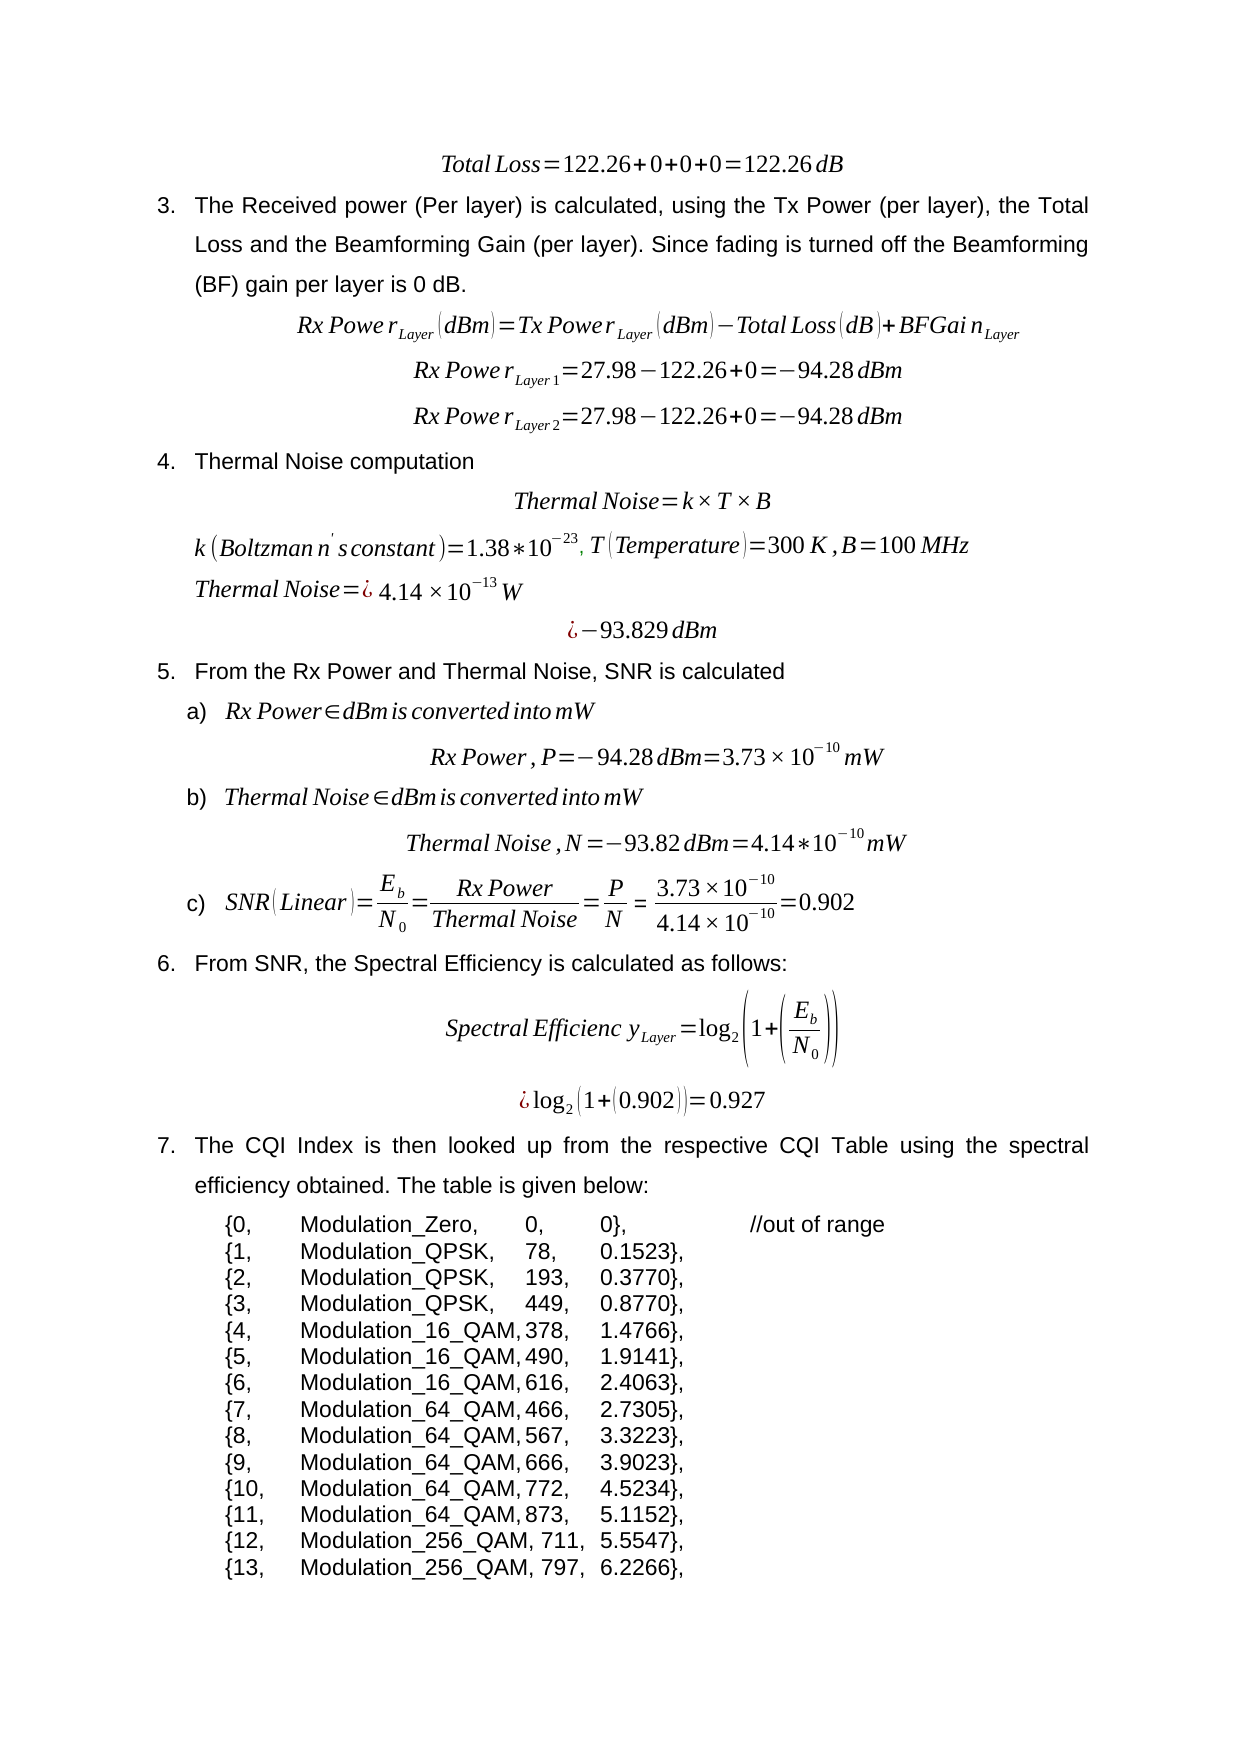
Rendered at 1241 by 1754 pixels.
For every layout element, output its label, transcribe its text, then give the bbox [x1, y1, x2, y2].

list From the Rx Power and Thermal Noise, SNR is calculated [157, 658, 1090, 684]
list {7, Modulation_64_QAM, 466, 2.7305}, [225, 1396, 1090, 1422]
list {0, Modulation_Zero, 0, 0}, //out of range [225, 1211, 1090, 1238]
list {2, Modulation_QPSK, 193, 0.3770}, [225, 1264, 1090, 1290]
list {12, Modulation_256_QAM, 711, 5.5547}, [225, 1527, 1090, 1554]
list {4, Modulation_16_QAM, 378, 1.4766}, [225, 1317, 1090, 1343]
list , [194, 529, 1090, 562]
list {10, Modulation_64_QAM, 772, 4.5234}, [225, 1475, 1090, 1501]
list From SNR, the Spectral Efficiency is calculated as follows: [157, 949, 1090, 976]
list {1, Modulation_QPSK, 78, 0.1523}, [225, 1238, 1090, 1264]
list Thermal Noise computation [157, 448, 1090, 474]
list {8, Modulation_64_QAM, 567, 3.3223}, [225, 1422, 1090, 1448]
list {9, Modulation_64_QAM, 666, 3.9023}, [225, 1448, 1090, 1475]
list {6, Modulation_16_QAM, 616, 2.4063}, [225, 1369, 1090, 1396]
list The Received power (Per layer) is calculated, using the Tx Power (per layer), the Total Loss and the Beamforming Gain (per layer). Since fading is turned off the Beamforming (BF) gain per layer is 0 dB. [157, 192, 1090, 297]
list = [186, 870, 1090, 936]
list {5, Modulation_16_QAM, 490, 1.9141}, [225, 1343, 1090, 1369]
list {11, Modulation_64_QAM, 873, 5.1152}, [225, 1501, 1090, 1527]
list The CQI Index is then looked up from the respective CQI Table using the spectral efficiency obtained. The table is given below: [157, 1132, 1090, 1198]
list {3, Modulation_QPSK, 449, 0.8770}, [225, 1290, 1090, 1317]
list {13, Modulation_256_QAM, 797, 6.2266}, [225, 1554, 1090, 1580]
